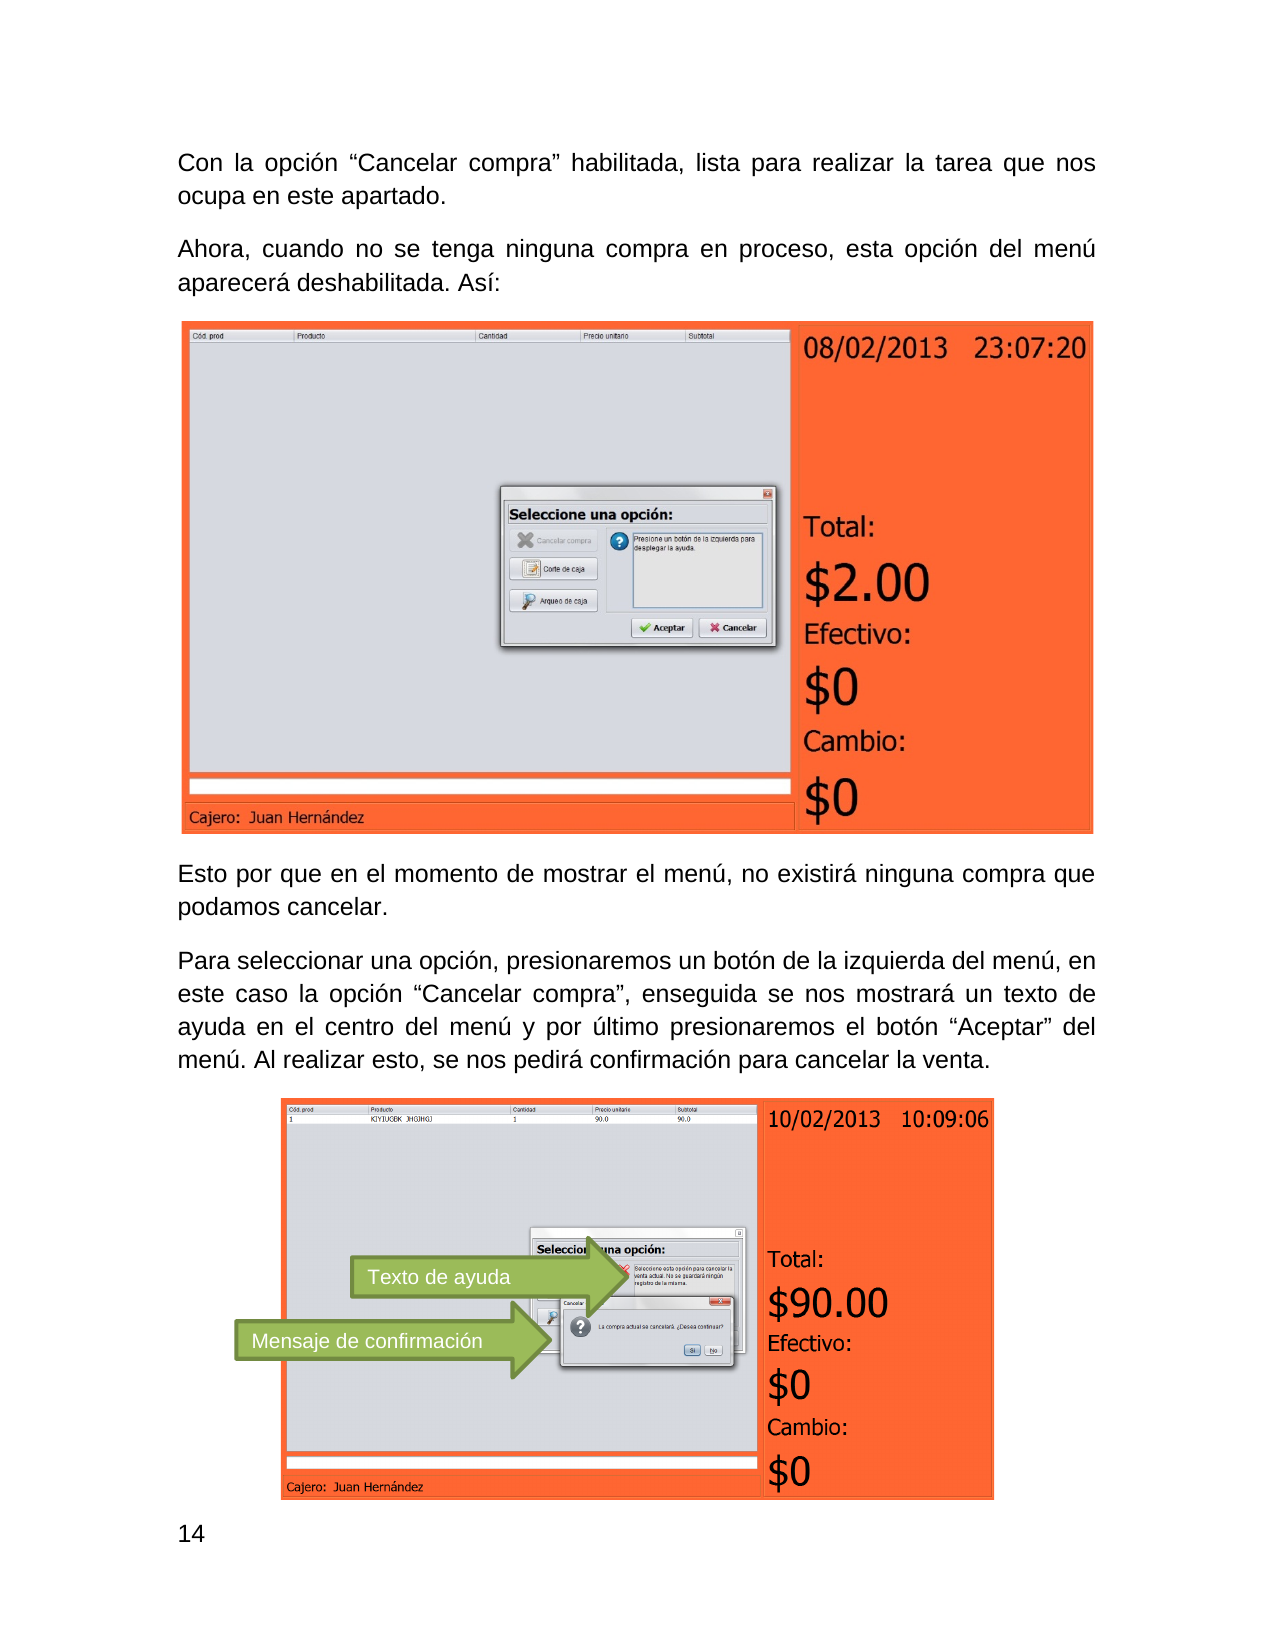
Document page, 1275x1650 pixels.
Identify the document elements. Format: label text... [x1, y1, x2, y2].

text Ahora, cuando no se tenga ninguna compra en proceso, esta opción del menú aparecerá deshabilitada. Así: [177, 234, 1098, 296]
picture [280, 1098, 995, 1500]
text Con la opción “Cancelar compra” habilitada, lista para realizar la tarea que nos ocupa en este apartado. [177, 148, 1098, 209]
picture [181, 321, 1094, 834]
text Para seleccionar una opción, presionaremos un botón de la izquierda del menú, en este caso la opción “Cancelar compra”, enseguida se nos mostrará un texto de ayuda en el centro del menú y por último presionaremos el botón “Aceptar” del menú. Al realizar esto, se nos pedirá confirmación para cancelar la venta. [177, 946, 1098, 1073]
text Esto por que en el momento de mostrar el menú, no existirá ninguna compra que podamos cancelar. [177, 859, 1098, 921]
